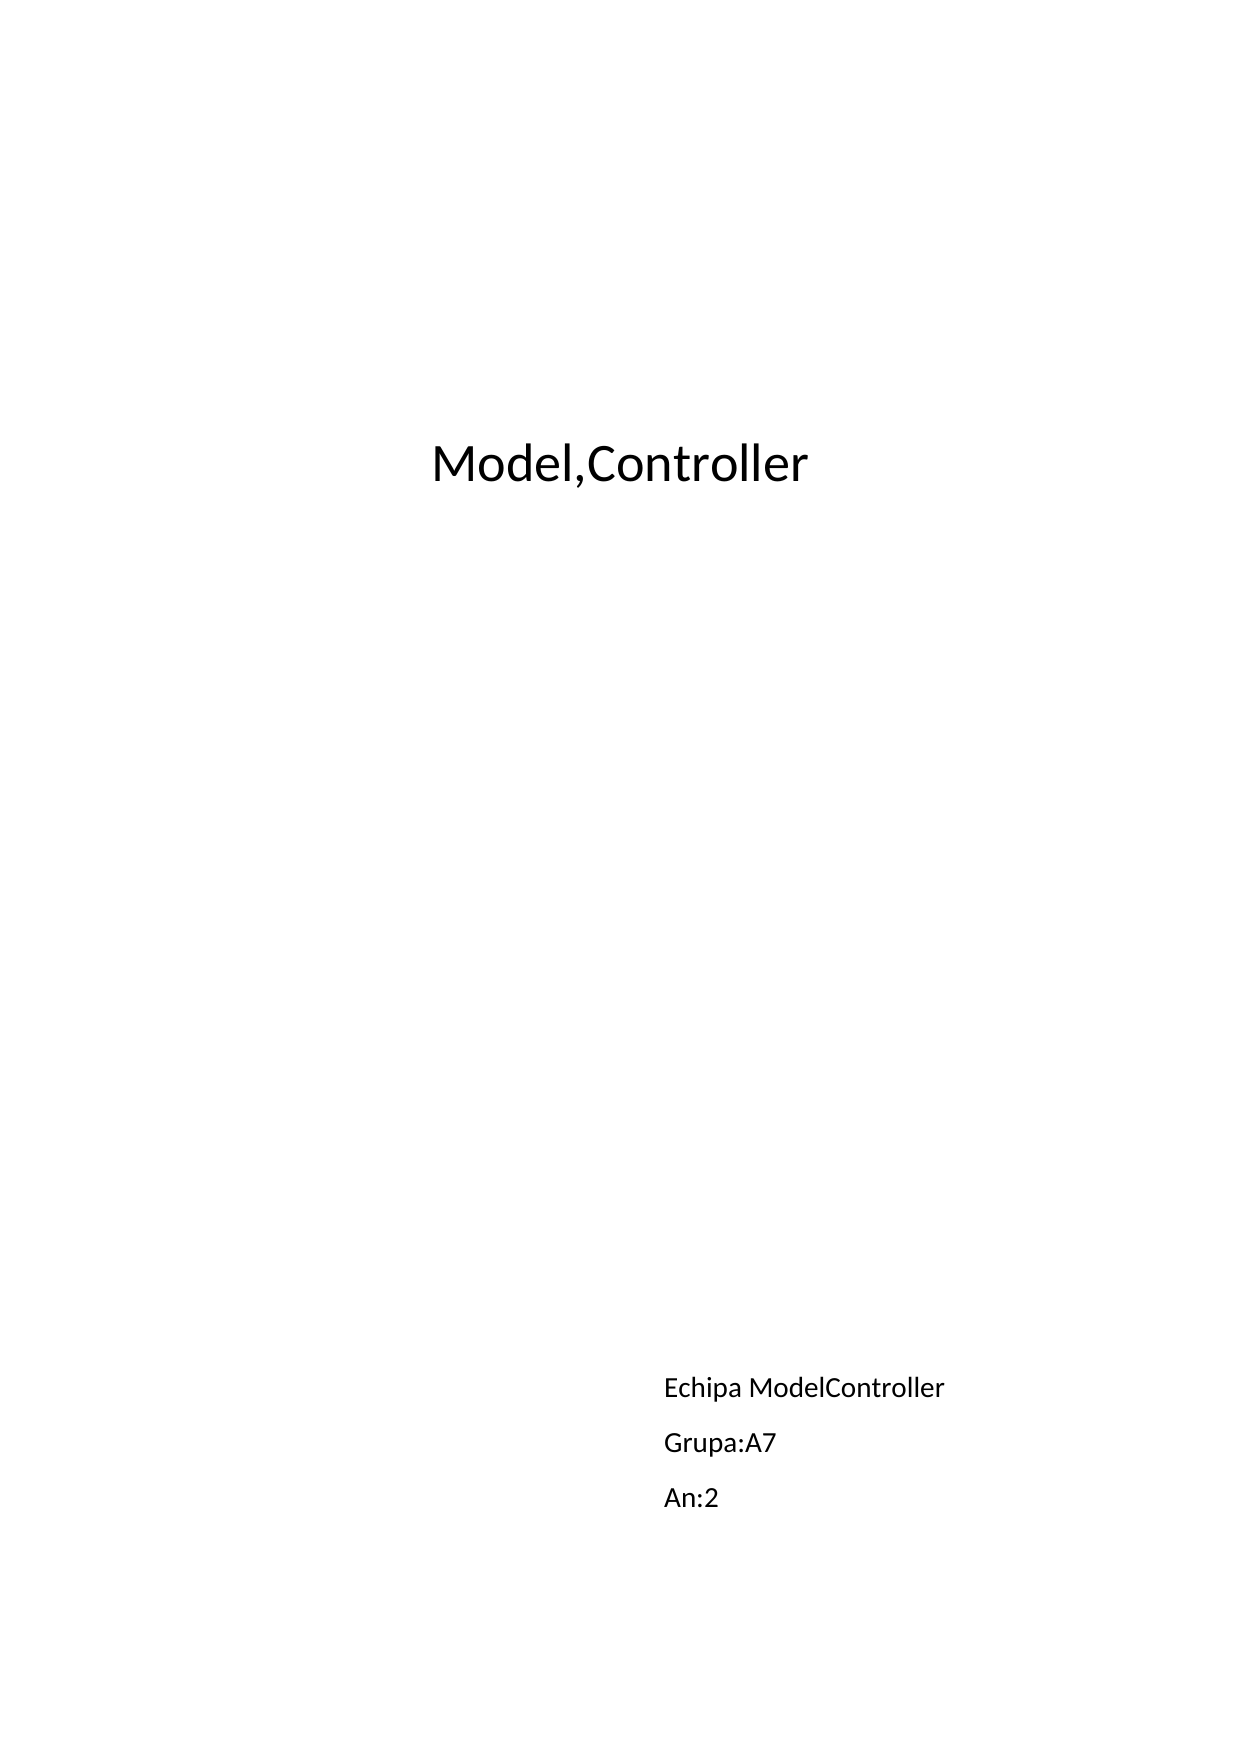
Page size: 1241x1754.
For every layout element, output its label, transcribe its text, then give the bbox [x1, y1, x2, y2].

text Grupa:A7 [148, 1424, 1093, 1459]
text An:2 [148, 1479, 1093, 1515]
text Model,Controller [148, 429, 1093, 495]
text Echipa ModelController [148, 1369, 1093, 1404]
